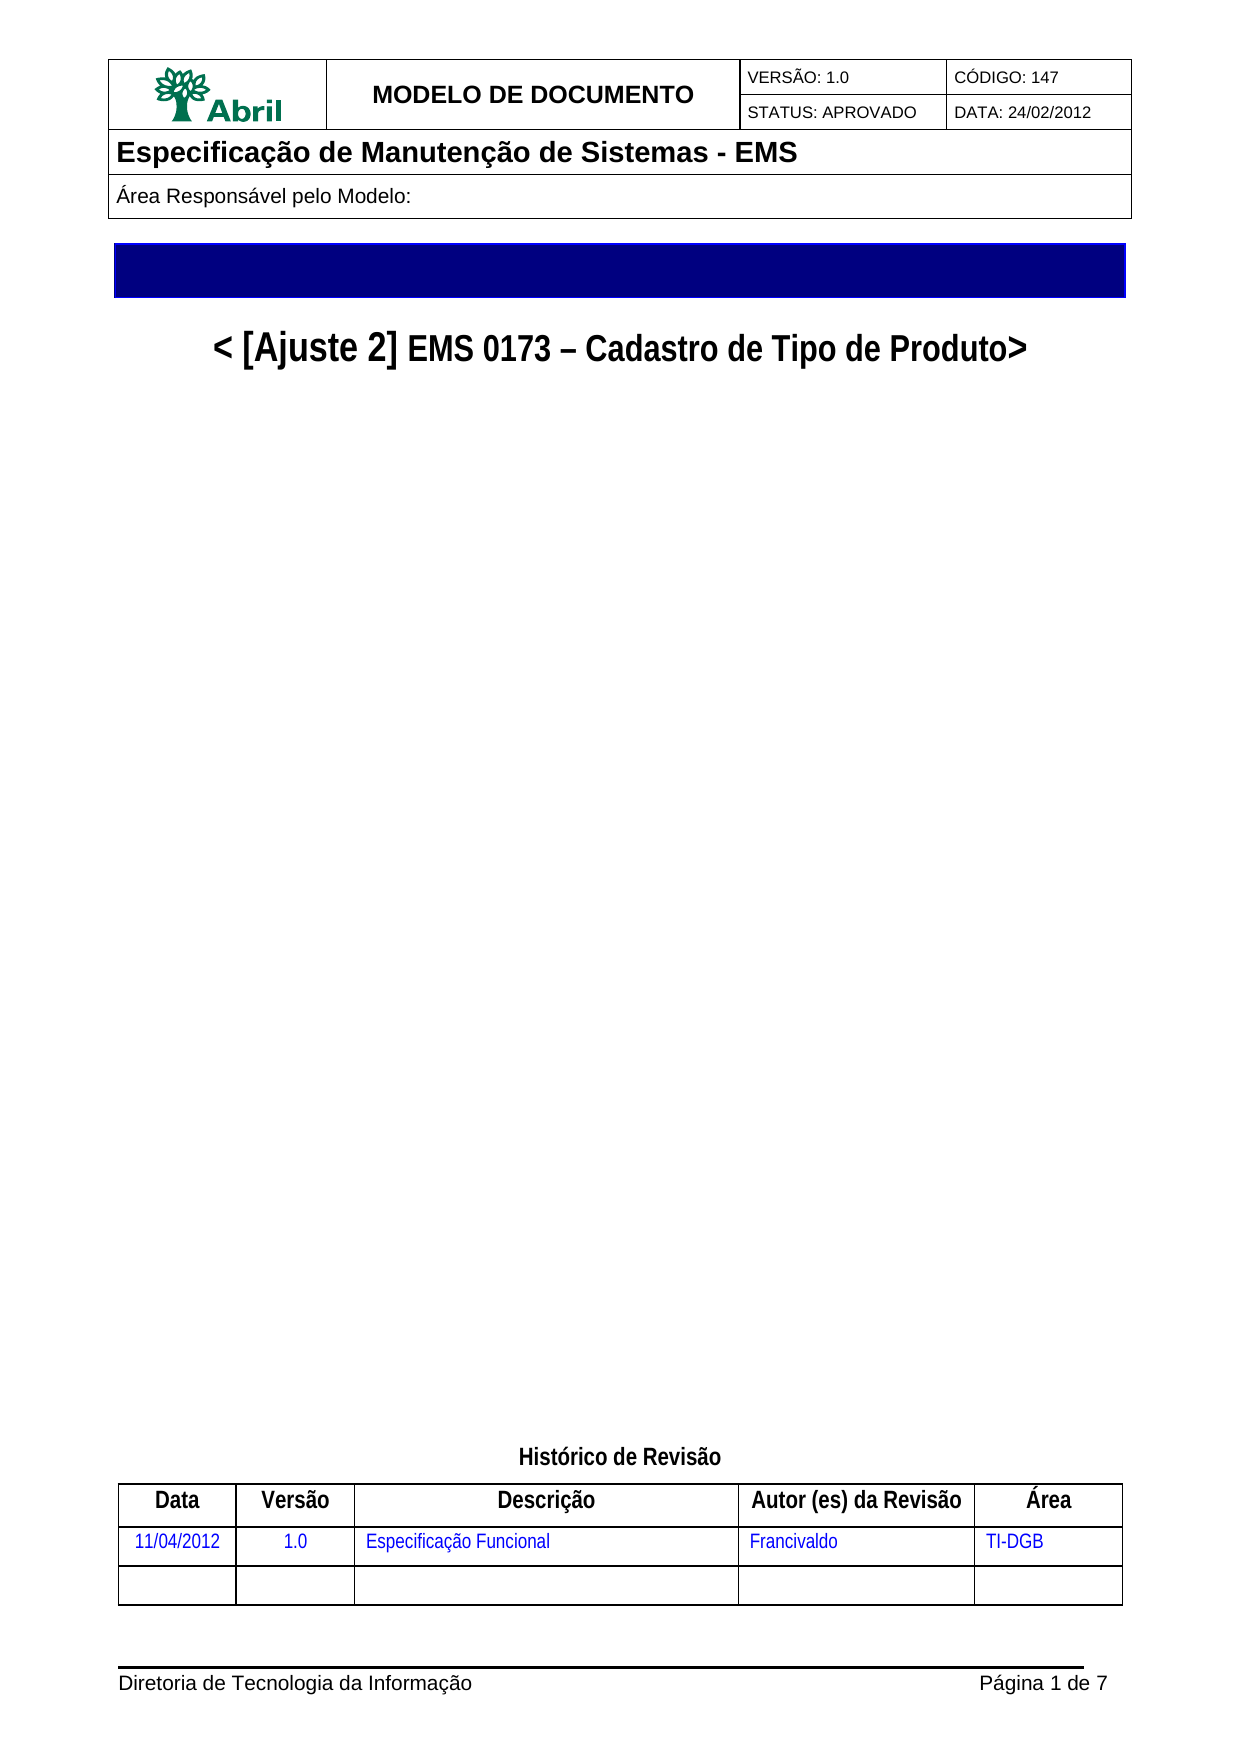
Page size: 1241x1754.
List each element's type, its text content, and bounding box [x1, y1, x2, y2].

table_header Autor (es) da Revisão [739, 1485, 974, 1526]
table_cell 11/04/2012 [119, 1528, 235, 1565]
list < [Ajuste 2] EMS 0173 – Cadastro de Tipo de Produto> [118, 322, 1122, 370]
table_cell Francivaldo [739, 1528, 974, 1565]
table_header Data [119, 1485, 235, 1526]
table_cell Especificação Funcional [355, 1528, 738, 1565]
table_cell [237, 1567, 354, 1604]
table_cell [355, 1567, 738, 1604]
table_header Área [975, 1485, 1122, 1526]
table_cell [975, 1567, 1122, 1604]
title Histórico de Revisão [118, 1442, 1122, 1471]
table_cell [119, 1567, 235, 1604]
table_cell TI-DGB [975, 1528, 1122, 1565]
table_cell 1.0 [237, 1528, 354, 1565]
table_header Descrição [355, 1485, 738, 1526]
table_header Versão [237, 1485, 354, 1526]
table_cell [739, 1567, 974, 1604]
